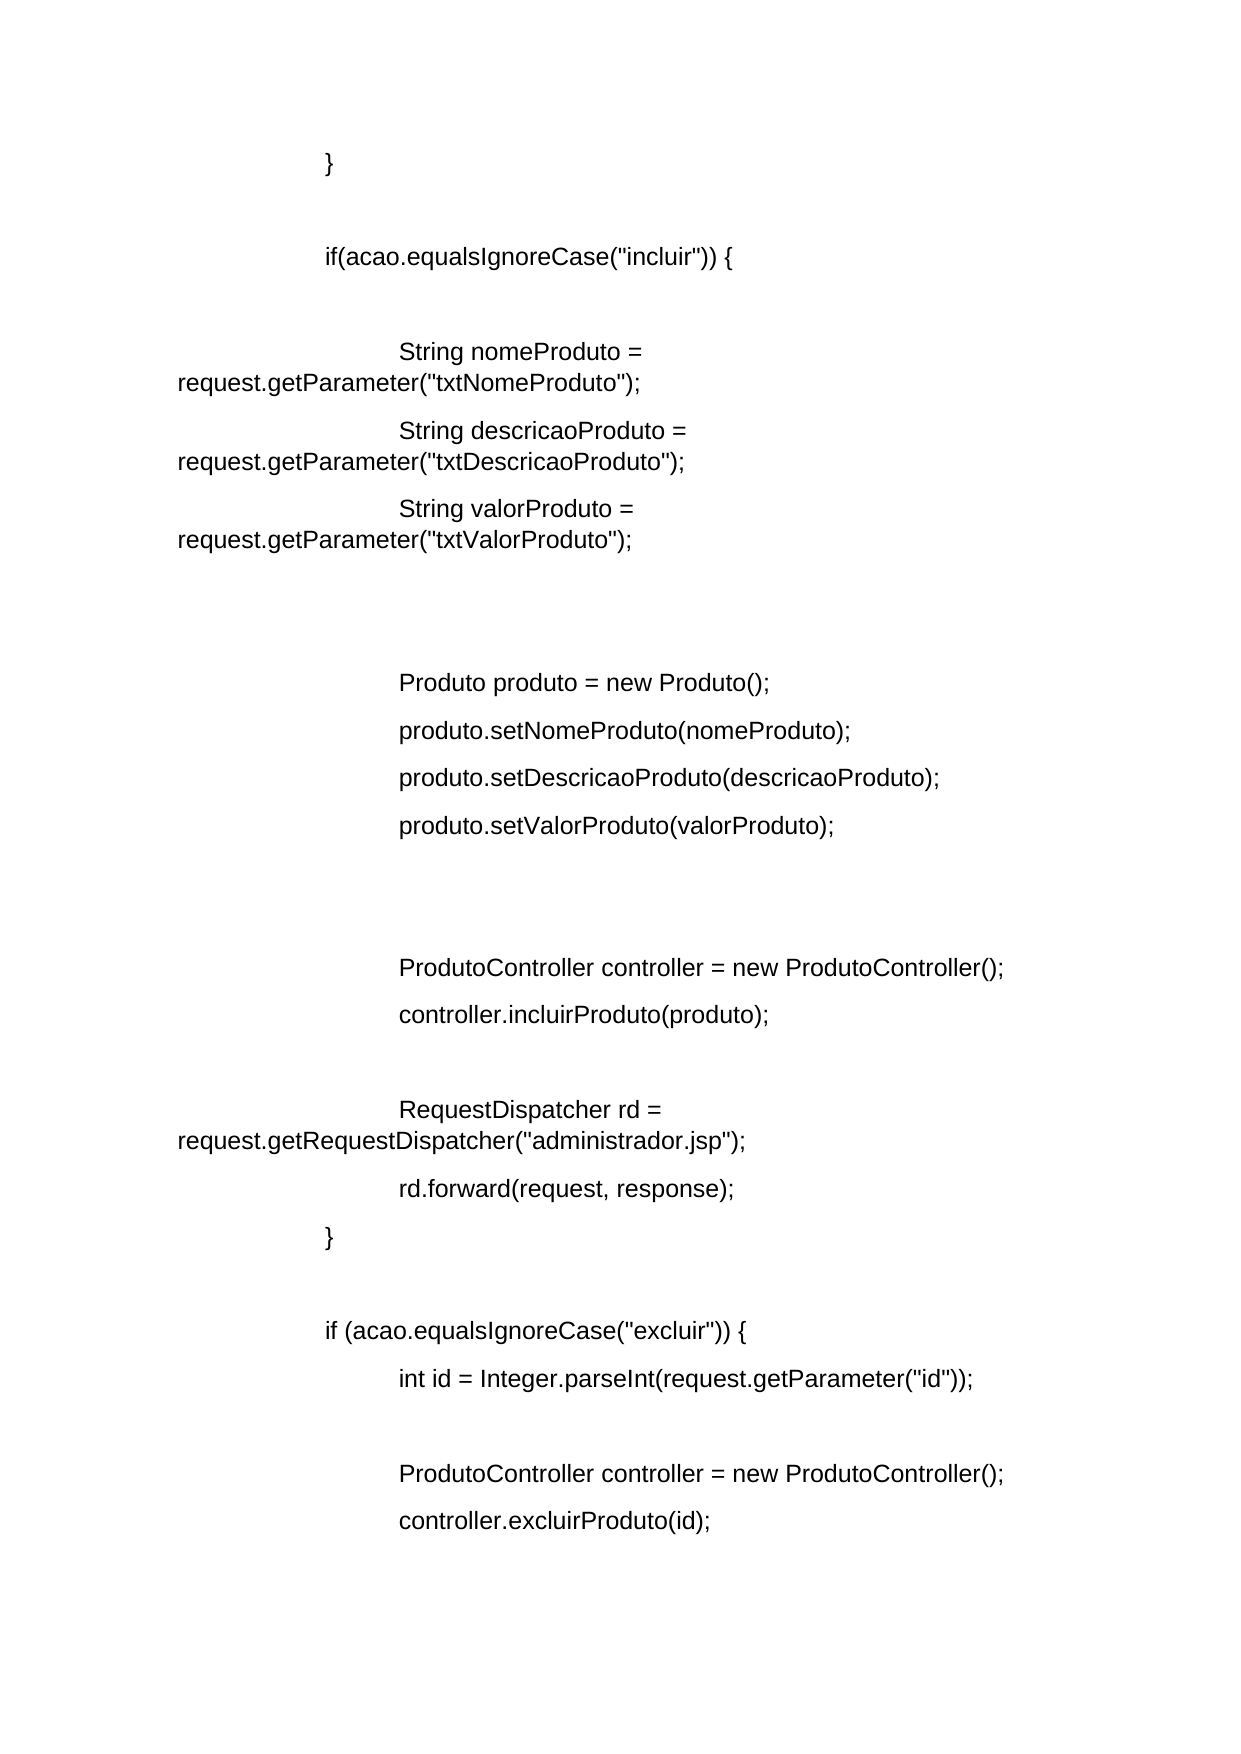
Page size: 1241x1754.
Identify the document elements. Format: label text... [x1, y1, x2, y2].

text if (acao.equalsIgnoreCase("excluir")) { [177, 1316, 1063, 1345]
text RequestDispatcher rd = request.getRequestDispatcher("administrador.jsp"); [177, 1095, 1063, 1155]
text } [177, 1222, 1063, 1250]
text produto.setDescricaoProduto(descricaoProduto); [177, 763, 1063, 792]
text if(acao.equalsIgnoreCase("incluir")) { [177, 242, 1063, 271]
text controller.excluirProduto(id); [177, 1506, 1063, 1535]
text produto.setNomeProduto(nomeProduto); [177, 716, 1063, 744]
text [177, 1364, 1063, 1393]
text String nomeProduto = request.getParameter("txtNomeProduto"); [177, 337, 1063, 397]
text String descricaoProduto = request.getParameter("txtDescricaoProduto"); [177, 416, 1063, 476]
text Produto produto = new Produto(); [177, 668, 1063, 697]
text controller.incluirProduto(produto); [177, 1000, 1063, 1029]
text produto.setValorProduto(valorProduto); [177, 811, 1063, 840]
text } [177, 148, 1063, 176]
text String valorProduto = request.getParameter("txtValorProduto"); [177, 494, 1063, 554]
text rd.forward(request, response); [177, 1174, 1063, 1203]
text ProdutoController controller = new ProdutoController(); [177, 953, 1063, 981]
text ProdutoController controller = new ProdutoController(); [177, 1459, 1063, 1487]
